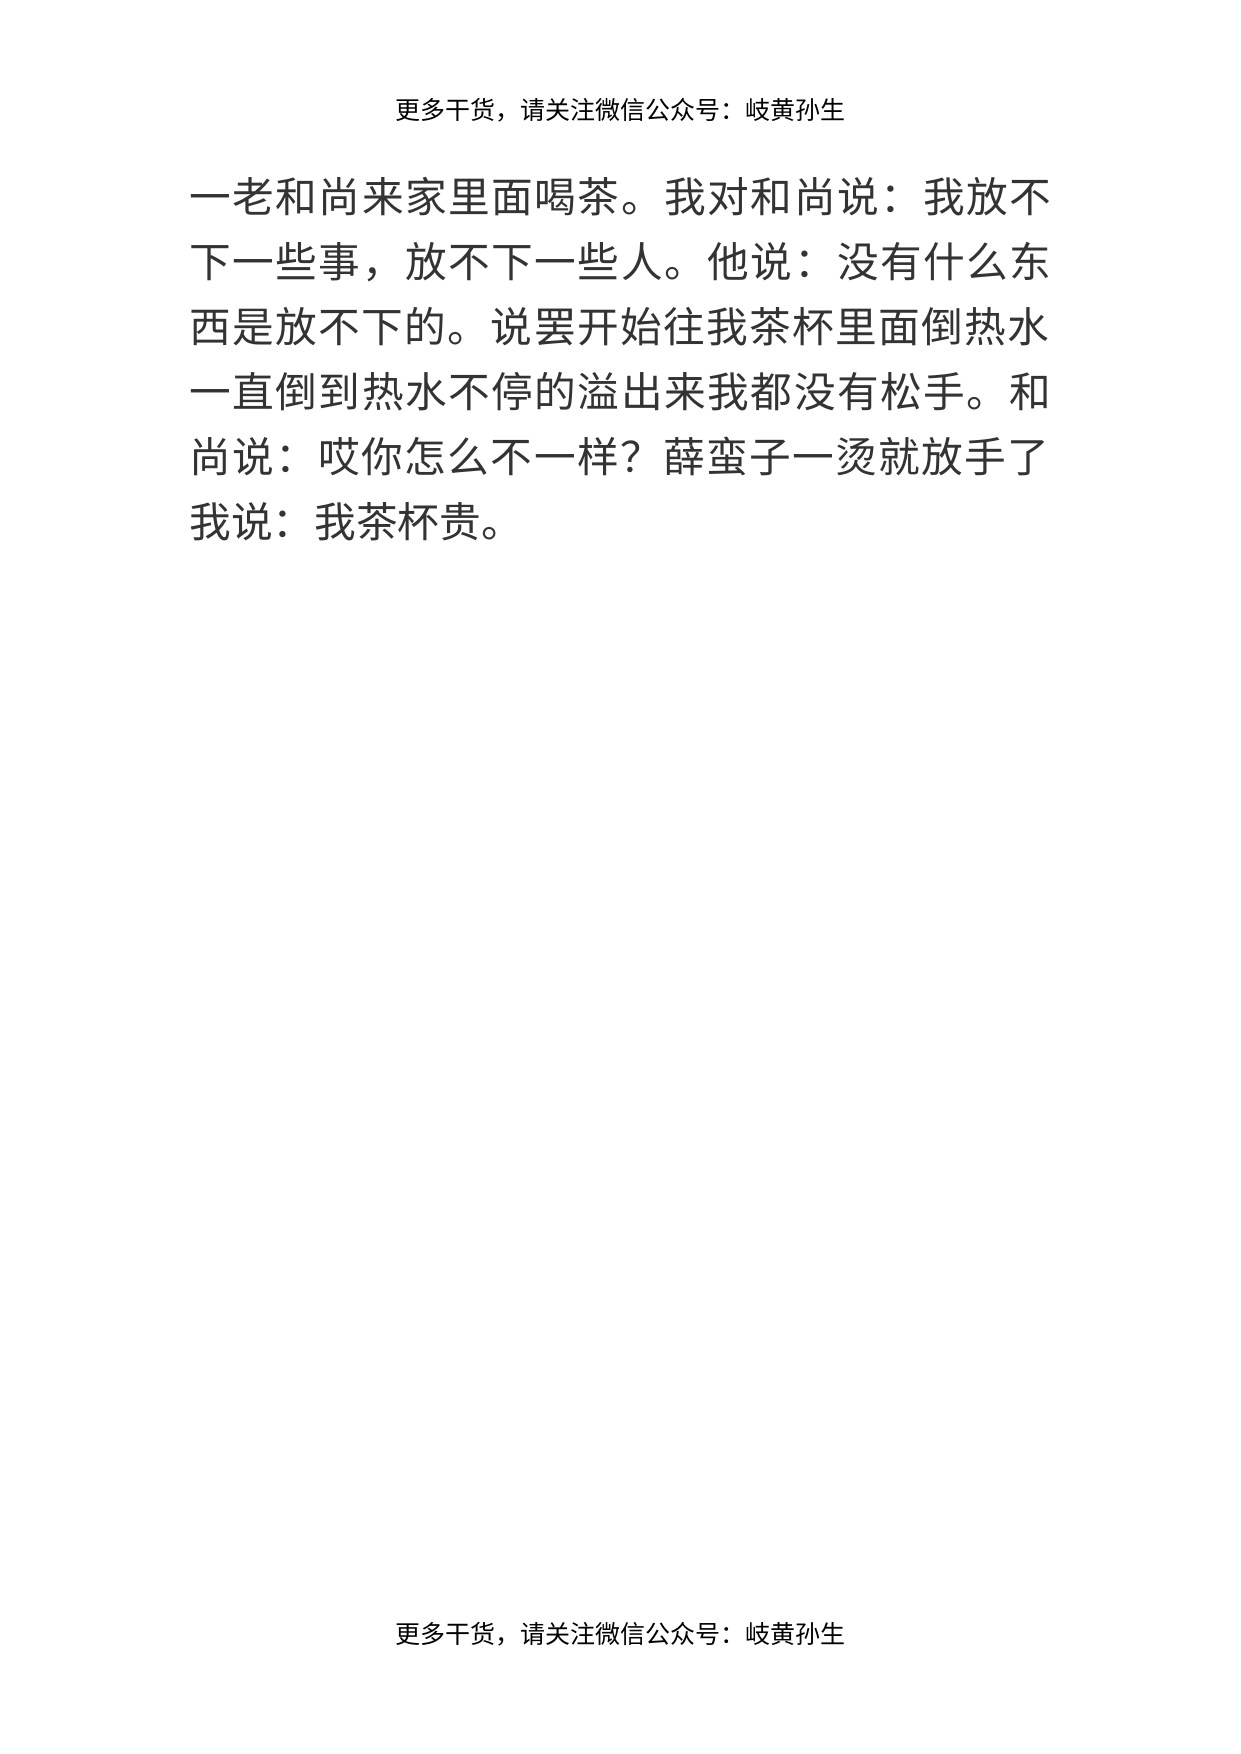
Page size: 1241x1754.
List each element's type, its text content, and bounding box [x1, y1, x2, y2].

text 一老和尚来家里面喝茶。我对和尚说：我放不下一些事，放不下一些人。他说：没有什么东西是放不下的。说罢开始往我茶杯里面倒热水，一直倒到热水不停的溢出来我都没有松手。和尚说：哎你怎么不一样？薛蛮子一烫就放手了。我说：我茶杯贵。 [189, 162, 1053, 552]
